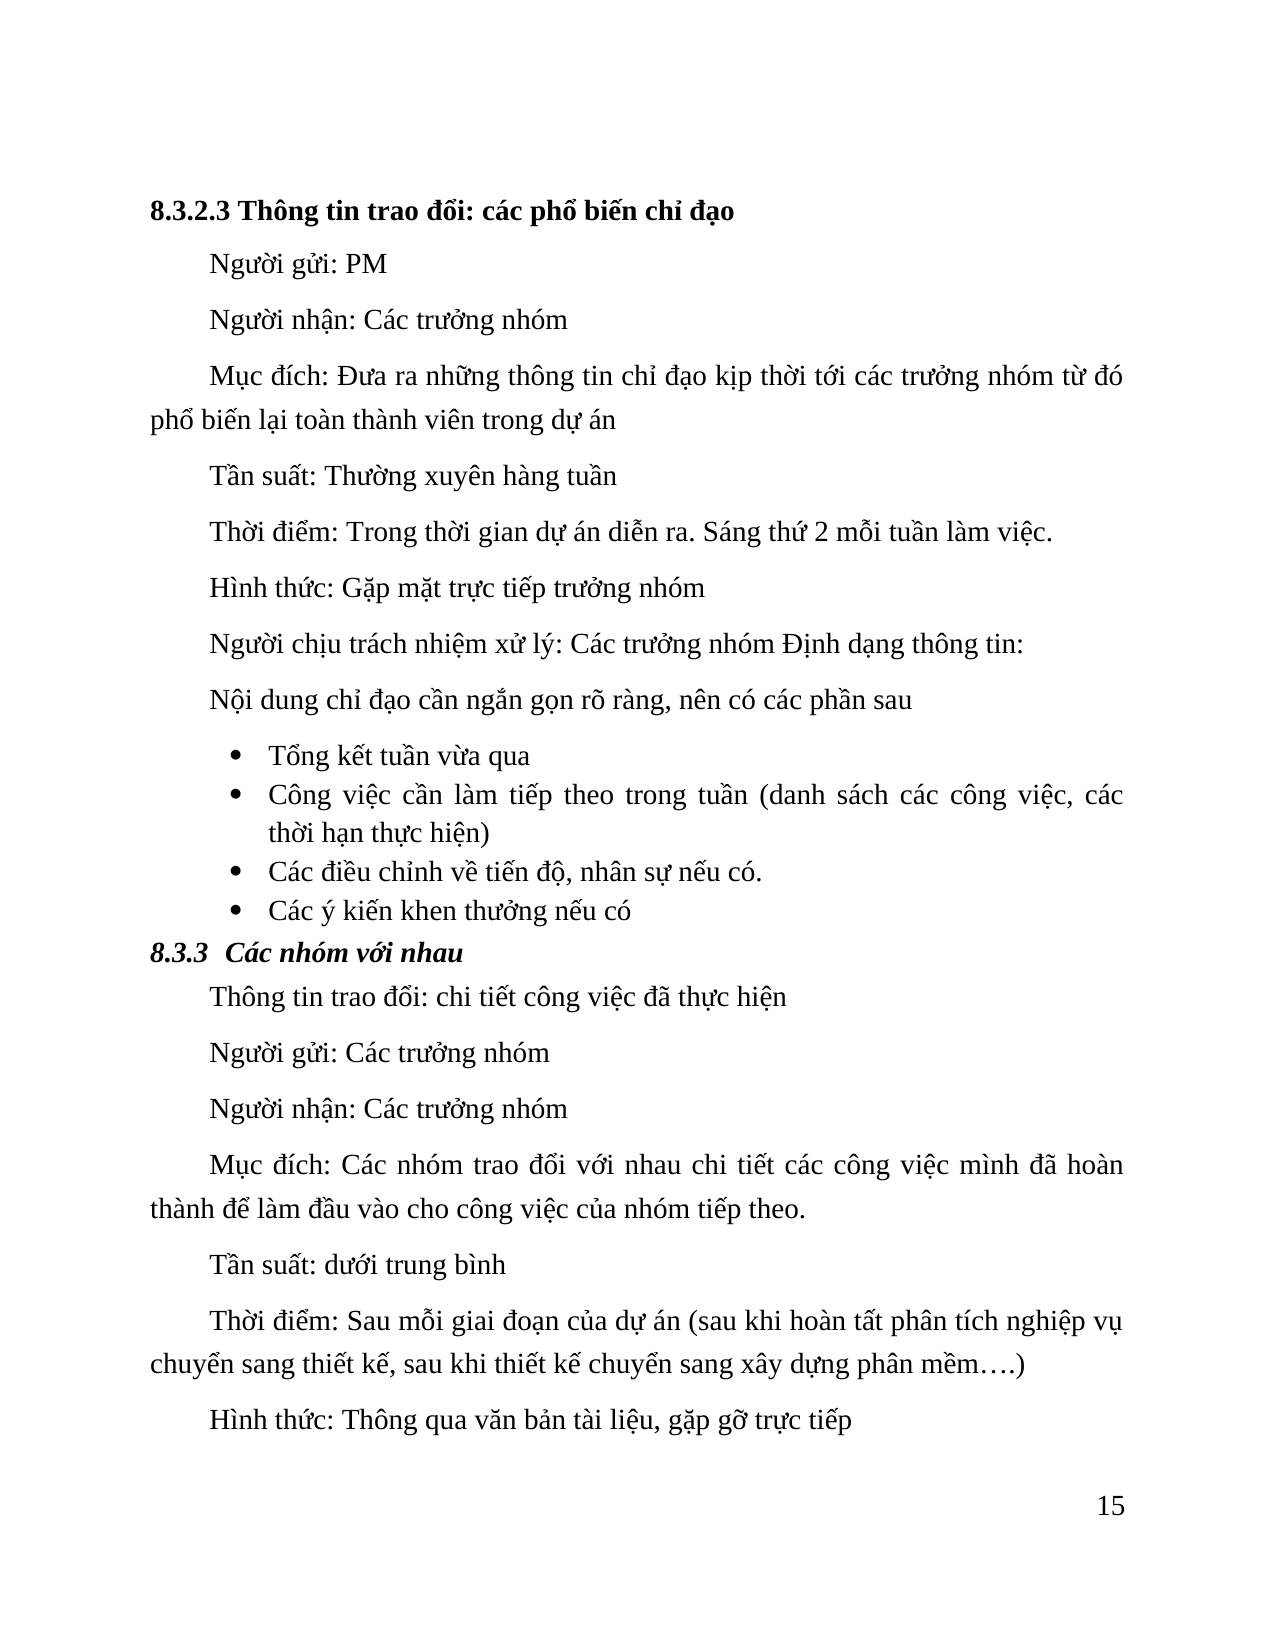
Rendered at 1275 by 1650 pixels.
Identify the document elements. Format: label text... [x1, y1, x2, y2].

text Người nhận: Các trưởng nhóm [150, 302, 1125, 336]
text Hình thức: Gặp mặt trực tiếp trưởng nhóm [150, 570, 1125, 604]
text Tần suất: dưới trung bình [150, 1247, 1125, 1280]
text Người nhận: Các trưởng nhóm [150, 1091, 1125, 1125]
text Nội dung chỉ đạo cần ngắn gọn rõ ràng, nên có các phần sau [150, 682, 1125, 716]
text Mục đích: Các nhóm trao đổi với nhau chi tiết các công việc mình đã hoàn thành để làm đầu vào cho công việc của nhóm tiếp theo. [150, 1147, 1125, 1224]
text Mục đích: Đưa ra những thông tin chỉ đạo kịp thời tới các trưởng nhóm từ đó phổ biến lại toàn thành viên trong dự án [150, 358, 1125, 436]
list Các ý kiến khen thưởng nếu có [231, 893, 1125, 926]
list Tổng kết tuần vừa qua [231, 738, 1125, 772]
text Thời điểm: Sau mỗi giai đoạn của dự án (sau khi hoàn tất phân tích nghiệp vụ chuyển sang thiết kế, sau khi thiết kế chuyển sang xây dựng phân mềm….) [150, 1303, 1125, 1380]
text 8.3.2.3 Thông tin trao đổi: các phổ biến chỉ đạo [150, 193, 1125, 227]
text Người chịu trách nhiệm xử lý: Các trưởng nhóm Định dạng thông tin: [150, 626, 1125, 660]
text Thông tin trao đổi: chi tiết công việc đã thực hiện [150, 979, 1125, 1013]
text Tần suất: Thường xuyên hàng tuần [150, 458, 1125, 492]
list Các điều chỉnh về tiến độ, nhân sự nếu có. [231, 854, 1125, 888]
text Thời điểm: Trong thời gian dự án diễn ra. Sáng thứ 2 mỗi tuần làm việc. [150, 514, 1125, 548]
text Người gửi: PM [150, 246, 1125, 280]
text Người gửi: Các trưởng nhóm [150, 1035, 1125, 1069]
text Hình thức: Thông qua văn bản tài liệu, gặp gỡ trực tiếp [150, 1402, 1125, 1436]
subtitle 8.3.3 Các nhóm với nhau [150, 936, 1125, 969]
list Công việc cần làm tiếp theo trong tuần (danh sách các công việc, các thời hạn thực hiện) [231, 777, 1125, 849]
